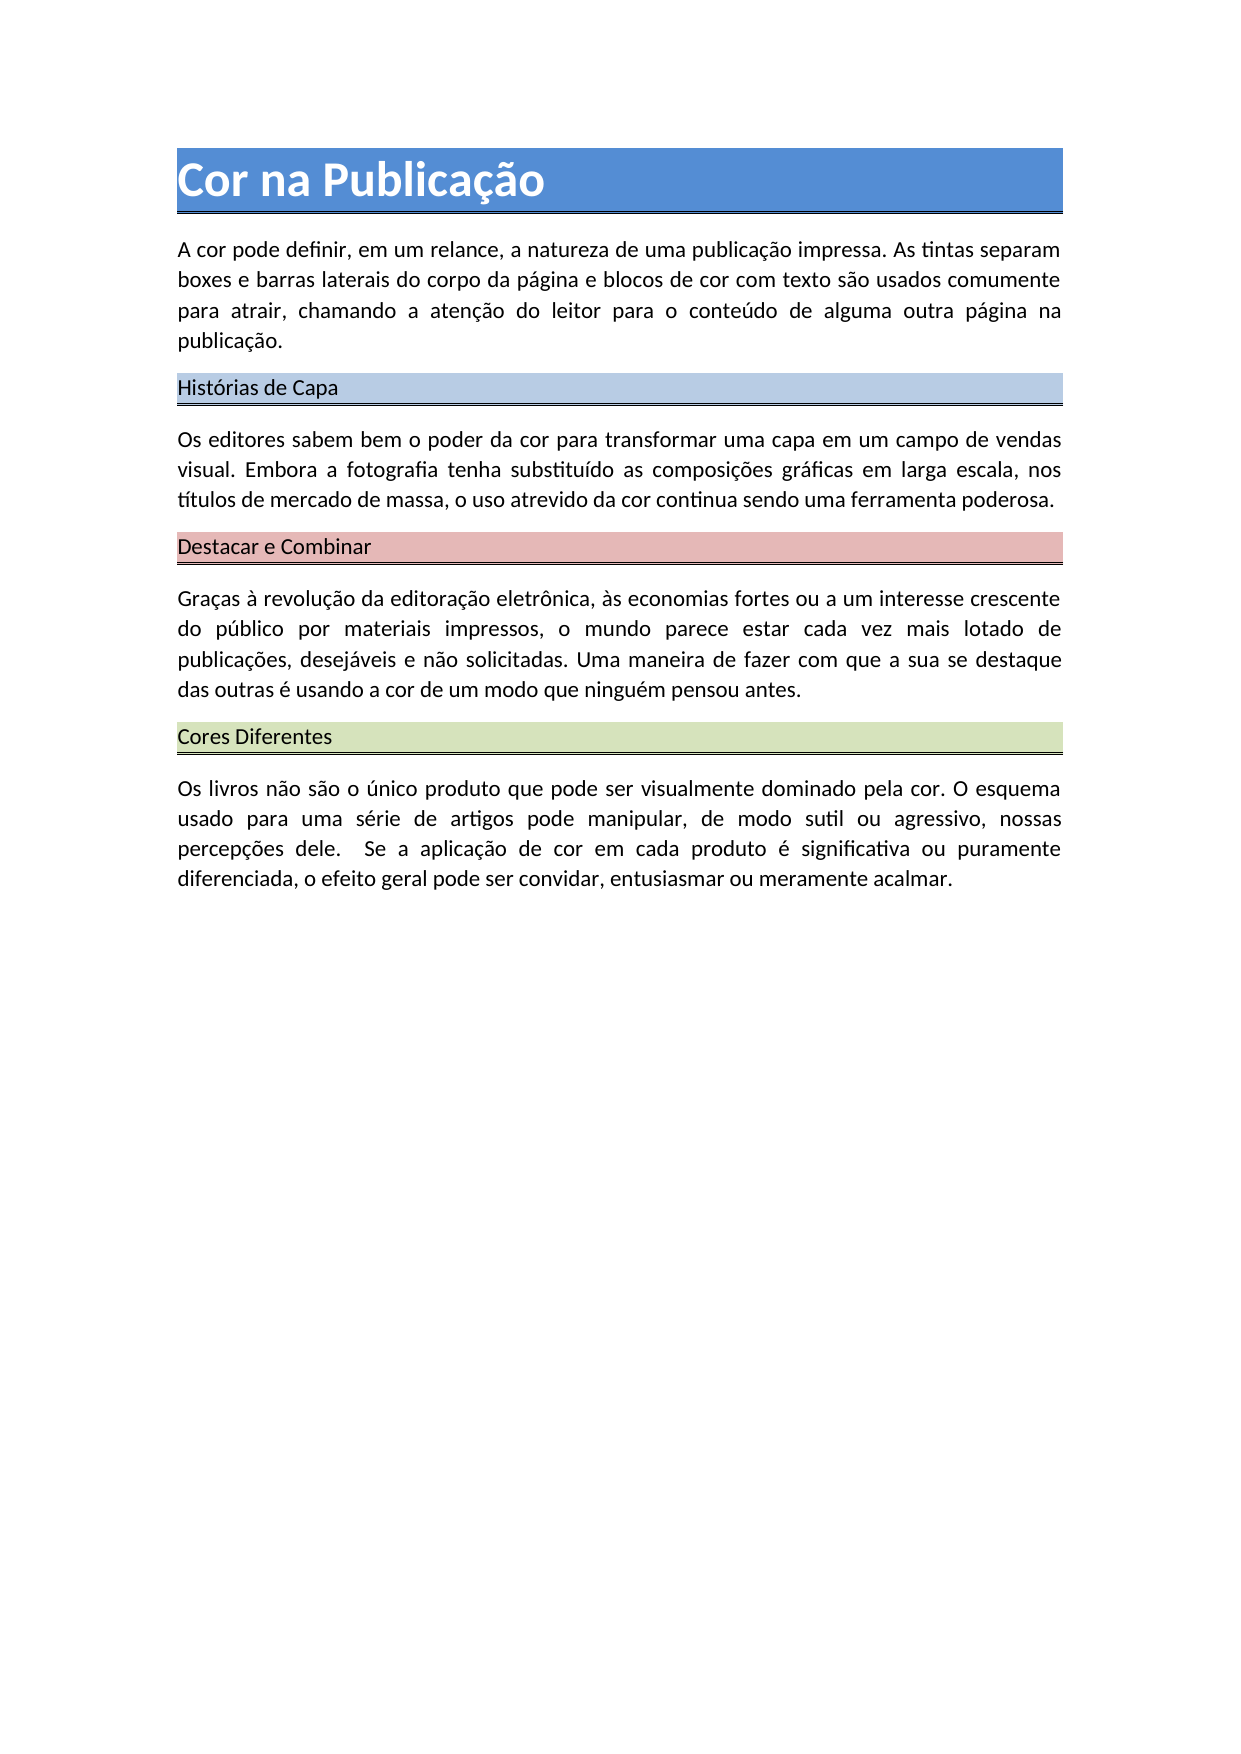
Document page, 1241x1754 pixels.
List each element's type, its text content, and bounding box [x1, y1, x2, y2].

text Destacar e Combinar [177, 532, 1063, 562]
text Os livros não são o único produto que pode ser visualmente dominado pela cor. O esquema usado para uma série de artigos pode manipular, de modo sutil ou agressivo, nossas percepções dele. Se a aplicação de cor em cada produto é significativa ou puramente diferenciada, o efeito geral pode ser convidar, entusiasmar ou meramente acalmar. [177, 774, 1063, 892]
text A cor pode definir, em um relance, a natureza de uma publicação impressa. As tintas separam boxes e barras laterais do corpo da página e blocos de cor com texto são usados comumente para atrair, chamando a atenção do leitor para o conteúdo de alguma outra página na publicação. [177, 235, 1063, 354]
text Cor na Publicação [177, 148, 1063, 211]
text Histórias de Capa [177, 373, 1063, 403]
text Cores Diferentes [177, 722, 1063, 752]
text Os editores sabem bem o poder da cor para transformar uma capa em um campo de vendas visual. Embora a fotografia tenha substituído as composições gráficas em larga escala, nos títulos de mercado de massa, o uso atrevido da cor continua sendo uma ferramenta poderosa. [177, 425, 1063, 513]
text Graças à revolução da editoração eletrônica, às economias fortes ou a um interesse crescente do público por materiais impressos, o mundo parece estar cada vez mais lotado de publicações, desejáveis e não solicitadas. Uma maneira de fazer com que a sua se destaque das outras é usando a cor de um modo que ninguém pensou antes. [177, 584, 1063, 703]
